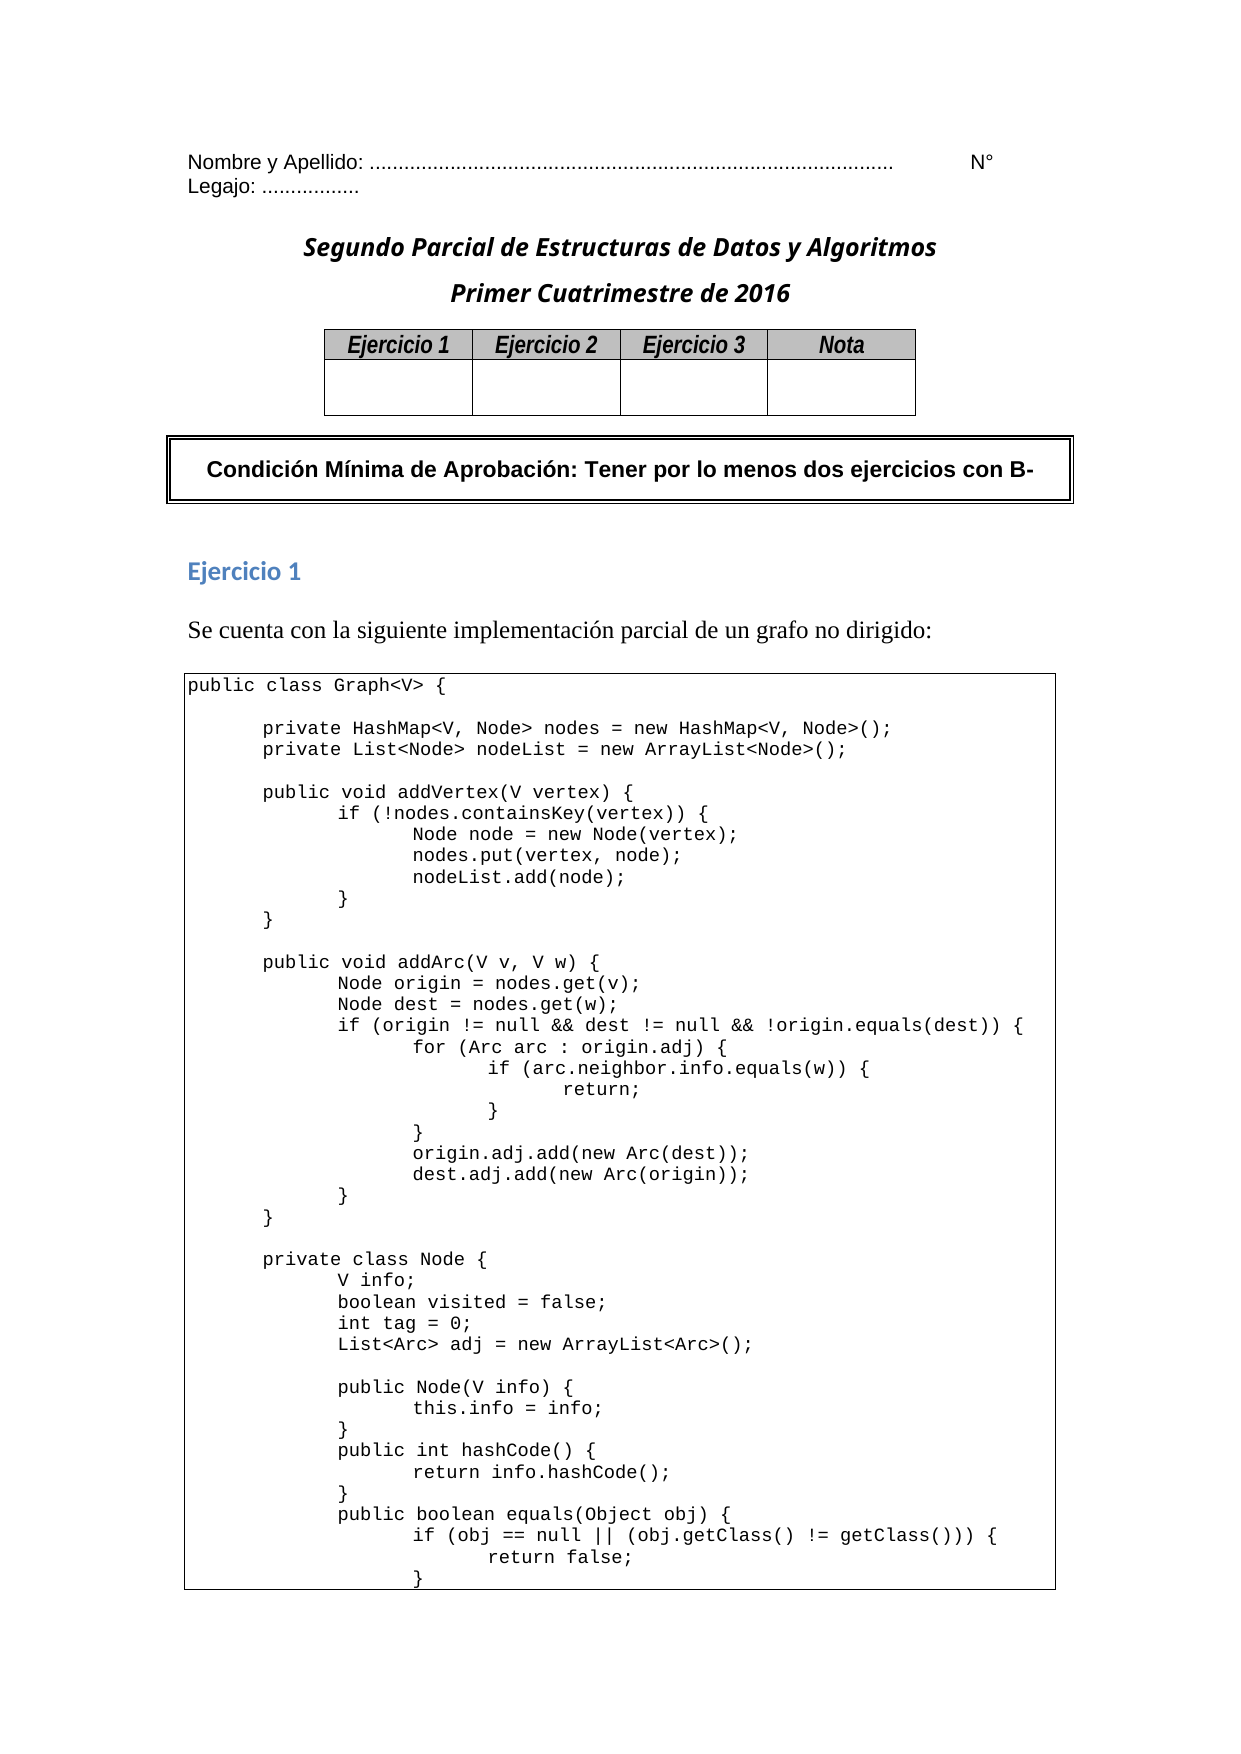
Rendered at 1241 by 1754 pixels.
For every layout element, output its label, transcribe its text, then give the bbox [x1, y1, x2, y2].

table_header Ejercicio 3 [621, 330, 767, 359]
text public void addArc(V v, V w) { [187, 952, 1053, 974]
text Nombre y Apellido: ........................................................................................... N° Legajo: ................. [187, 150, 1053, 198]
text nodes.put(vertex, node); [187, 846, 1053, 867]
text public boolean equals(Object obj) { [187, 1505, 1053, 1526]
text return info.hashCode(); [187, 1462, 1053, 1484]
text } [187, 1569, 1053, 1589]
text if (origin != null && dest != null && !origin.equals(dest)) { [187, 1016, 1053, 1037]
text } [187, 1484, 1053, 1505]
text private HashMap<V, Node> nodes = new HashMap<V, Node>(); [187, 719, 1053, 740]
table_header Nota [768, 330, 915, 359]
text boolean visited = false; [187, 1292, 1053, 1314]
text int tag = 0; [187, 1314, 1053, 1335]
text return; [187, 1080, 1053, 1101]
text private List<Node> nodeList = new ArrayList<Node>(); [187, 740, 1053, 761]
text } [187, 1186, 1053, 1207]
text Node origin = nodes.get(v); [187, 974, 1053, 995]
text Se cuenta con la siguiente implementación parcial de un grafo no dirigido: [187, 616, 1053, 644]
text for (Arc arc : origin.adj) { [187, 1037, 1053, 1059]
table_header Ejercicio 2 [473, 330, 620, 359]
text if (!nodes.containsKey(vertex)) { [187, 804, 1053, 825]
subtitle Ejercicio 1 [187, 554, 1053, 587]
table_cell [473, 360, 620, 415]
text private class Node { [187, 1250, 1053, 1271]
text Node dest = nodes.get(w); [187, 995, 1053, 1016]
text return false; [187, 1547, 1053, 1569]
text public int hashCode() { [187, 1441, 1053, 1462]
table_cell [621, 360, 767, 415]
text } [187, 1207, 1053, 1229]
text public Node(V info) { [187, 1377, 1053, 1399]
text V info; [187, 1271, 1053, 1292]
text public class Graph<V> { [185, 674, 1055, 697]
text } [187, 1122, 1053, 1144]
table_cell [325, 360, 472, 415]
subtitle Primer Cuatrimestre de 2016 [187, 276, 1053, 310]
text nodeList.add(node); [187, 867, 1053, 889]
text } [187, 1420, 1053, 1441]
text if (arc.neighbor.info.equals(w)) { [187, 1059, 1053, 1080]
text Node node = new Node(vertex); [187, 825, 1053, 846]
text if (obj == null || (obj.getClass() != getClass())) { [187, 1526, 1053, 1547]
text } [187, 910, 1053, 931]
text public void addVertex(V vertex) { [187, 782, 1053, 804]
text dest.adj.add(new Arc(origin)); [187, 1165, 1053, 1186]
text } [187, 1101, 1053, 1122]
table_header Ejercicio 1 [325, 330, 472, 359]
subtitle Segundo Parcial de Estructuras de Datos y Algoritmos [187, 229, 1053, 264]
text List<Arc> adj = new ArrayList<Arc>(); [187, 1335, 1053, 1356]
text this.info = info; [187, 1399, 1053, 1420]
text origin.adj.add(new Arc(dest)); [187, 1144, 1053, 1165]
text } [187, 889, 1053, 910]
table_cell [768, 360, 915, 415]
